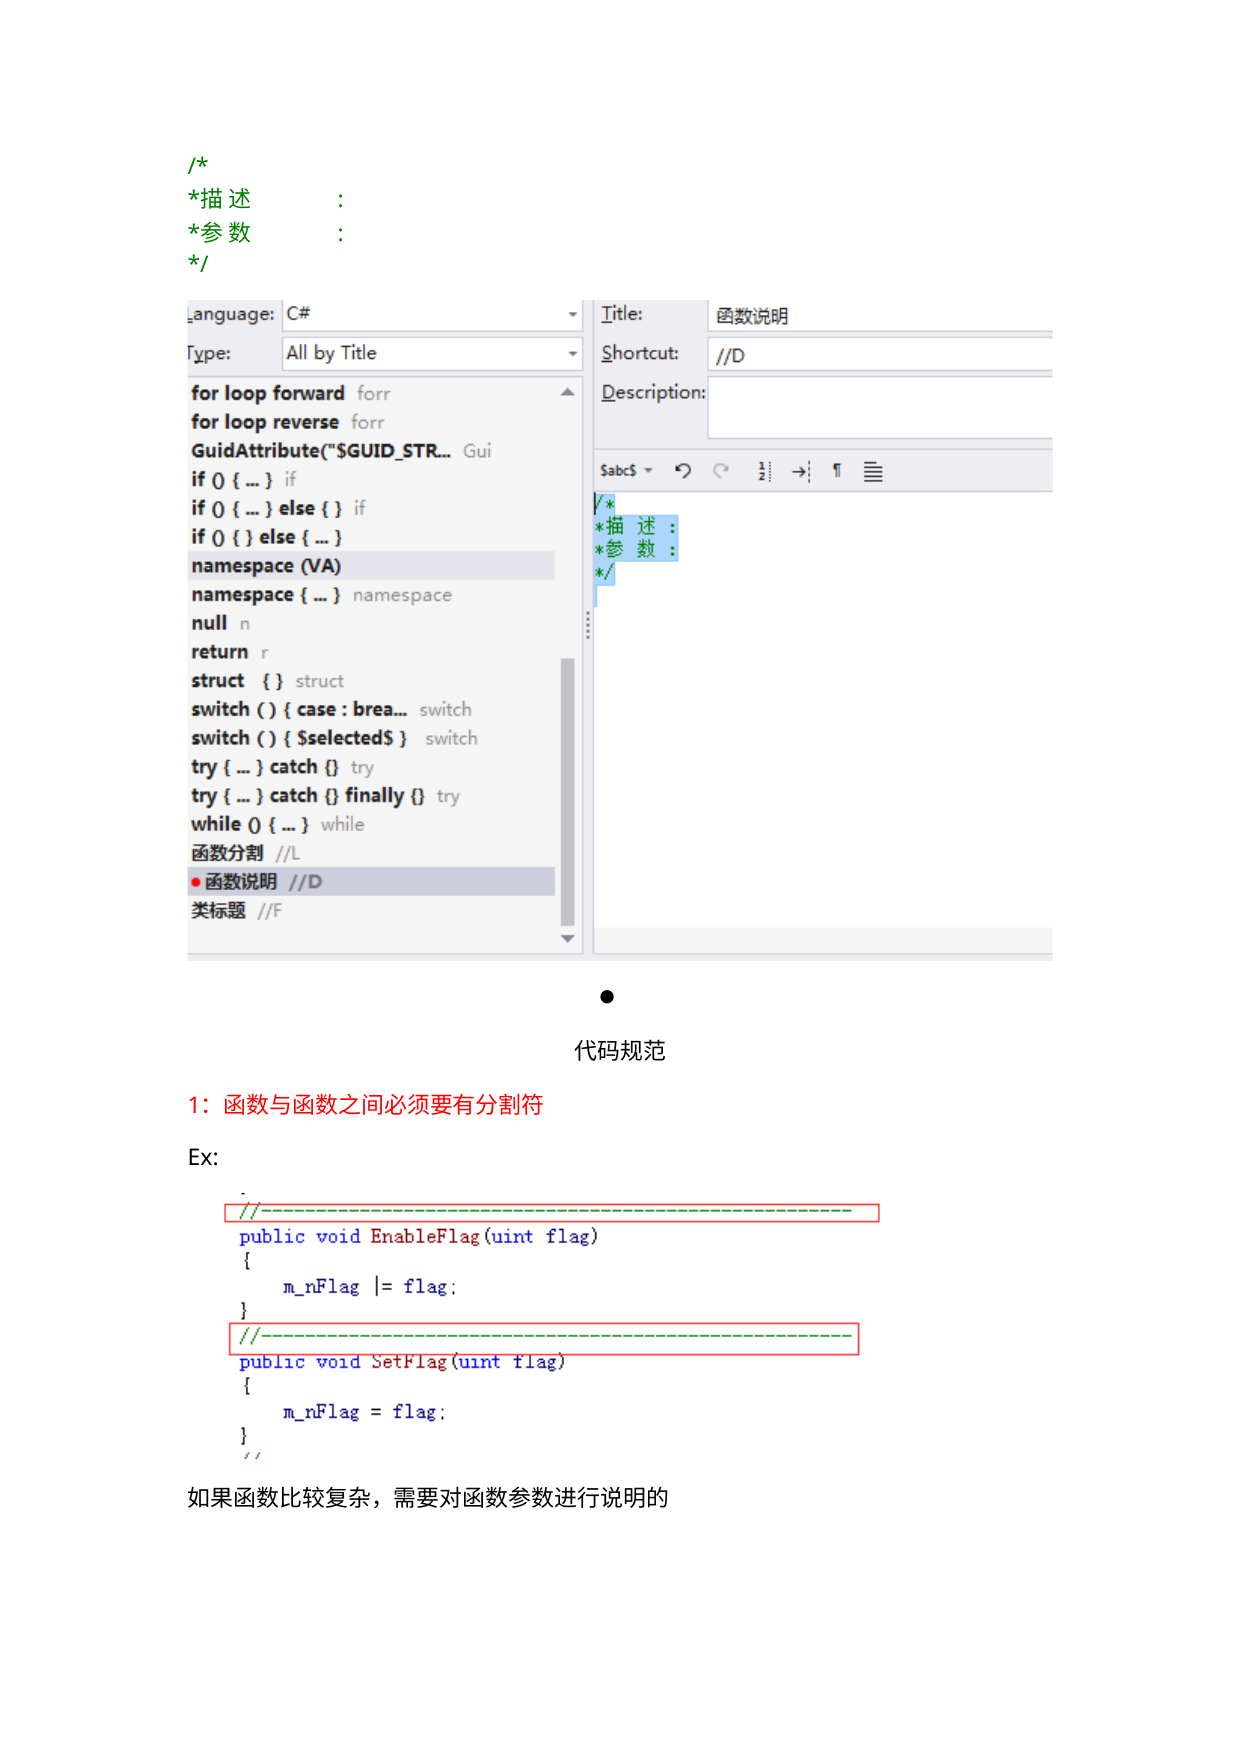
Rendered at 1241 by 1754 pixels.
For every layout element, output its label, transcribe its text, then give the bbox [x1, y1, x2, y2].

picture [187, 300, 1053, 961]
text /* *描 述 : *参 数 : */ [187, 150, 1053, 279]
text Ex: [187, 1141, 1053, 1173]
text 代码规范 [187, 1033, 1053, 1066]
text 1：函数与函数之间必须要有分割符 [187, 1087, 1053, 1121]
text 如果函数比较复杂，需要对函数参数进行说明的 [187, 1480, 1053, 1513]
picture [187, 1193, 905, 1459]
